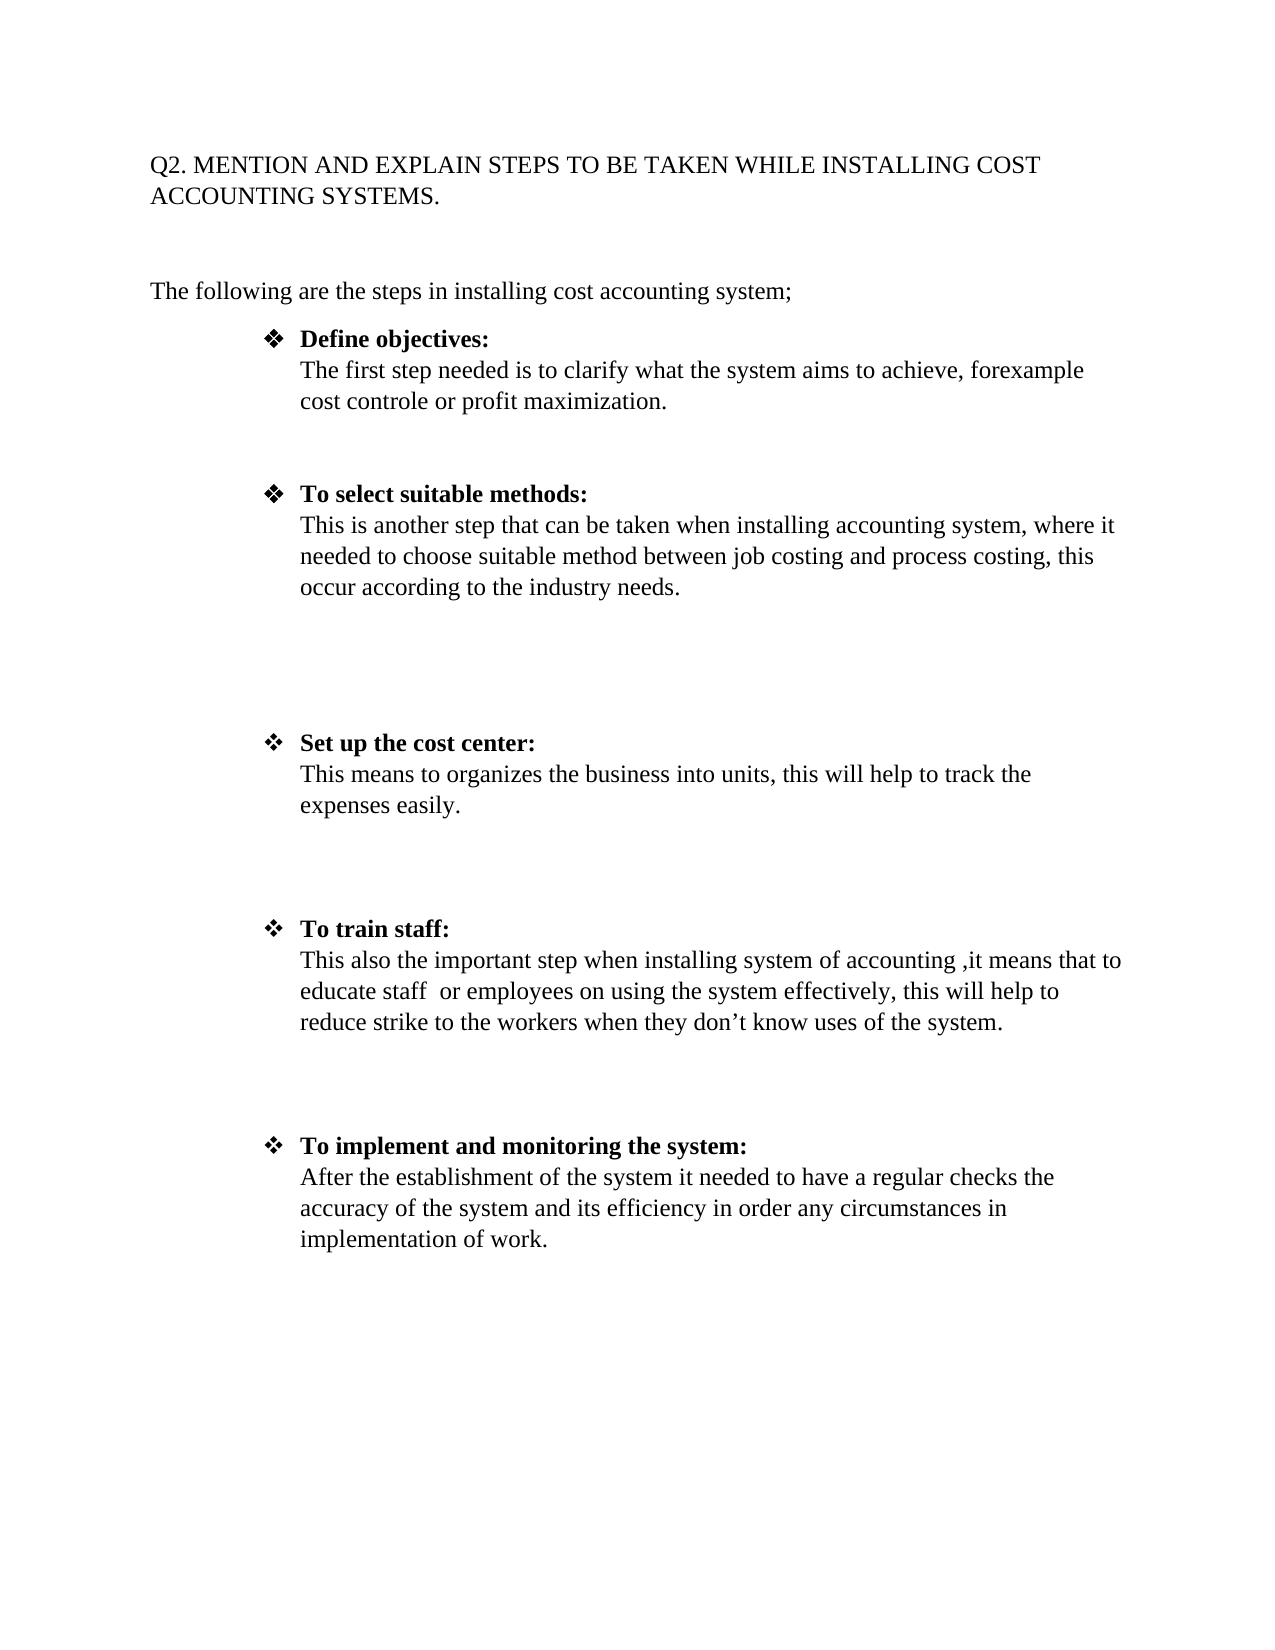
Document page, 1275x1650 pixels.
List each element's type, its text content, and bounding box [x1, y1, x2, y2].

list Define objectives: [262, 324, 1125, 353]
list To select suitable methods: [262, 479, 1125, 508]
list To implement and monitoring the system: [262, 1131, 1125, 1160]
list This also the important step when installing system of accounting ,it means that to educate staff or employees on using the system effectively, this will help to reduce strike to the workers when they don’t know uses of the system. [300, 945, 1125, 1036]
list This means to organizes the business into units, this will help to track the expenses easily. [300, 759, 1125, 818]
list After the establishment of the system it needed to have a regular checks the accuracy of the system and its efficiency in order any circumstances in implementation of work. [300, 1162, 1125, 1253]
list Set up the cost center: [262, 728, 1125, 756]
text The following are the steps in installing cost accounting system; [150, 276, 1125, 305]
list This is another step that can be taken when installing accounting system, where it needed to choose suitable method between job costing and process costing, this occur according to the industry needs. [300, 510, 1125, 601]
text Q2. MENTION AND EXPLAIN STEPS TO BE TAKEN WHILE INSTALLING COST ACCOUNTING SYSTEMS. [150, 150, 1125, 210]
list To train staff: [262, 914, 1125, 943]
list The first step needed is to clarify what the system aims to achieve, forexample cost controle or profit maximization. [300, 355, 1125, 415]
